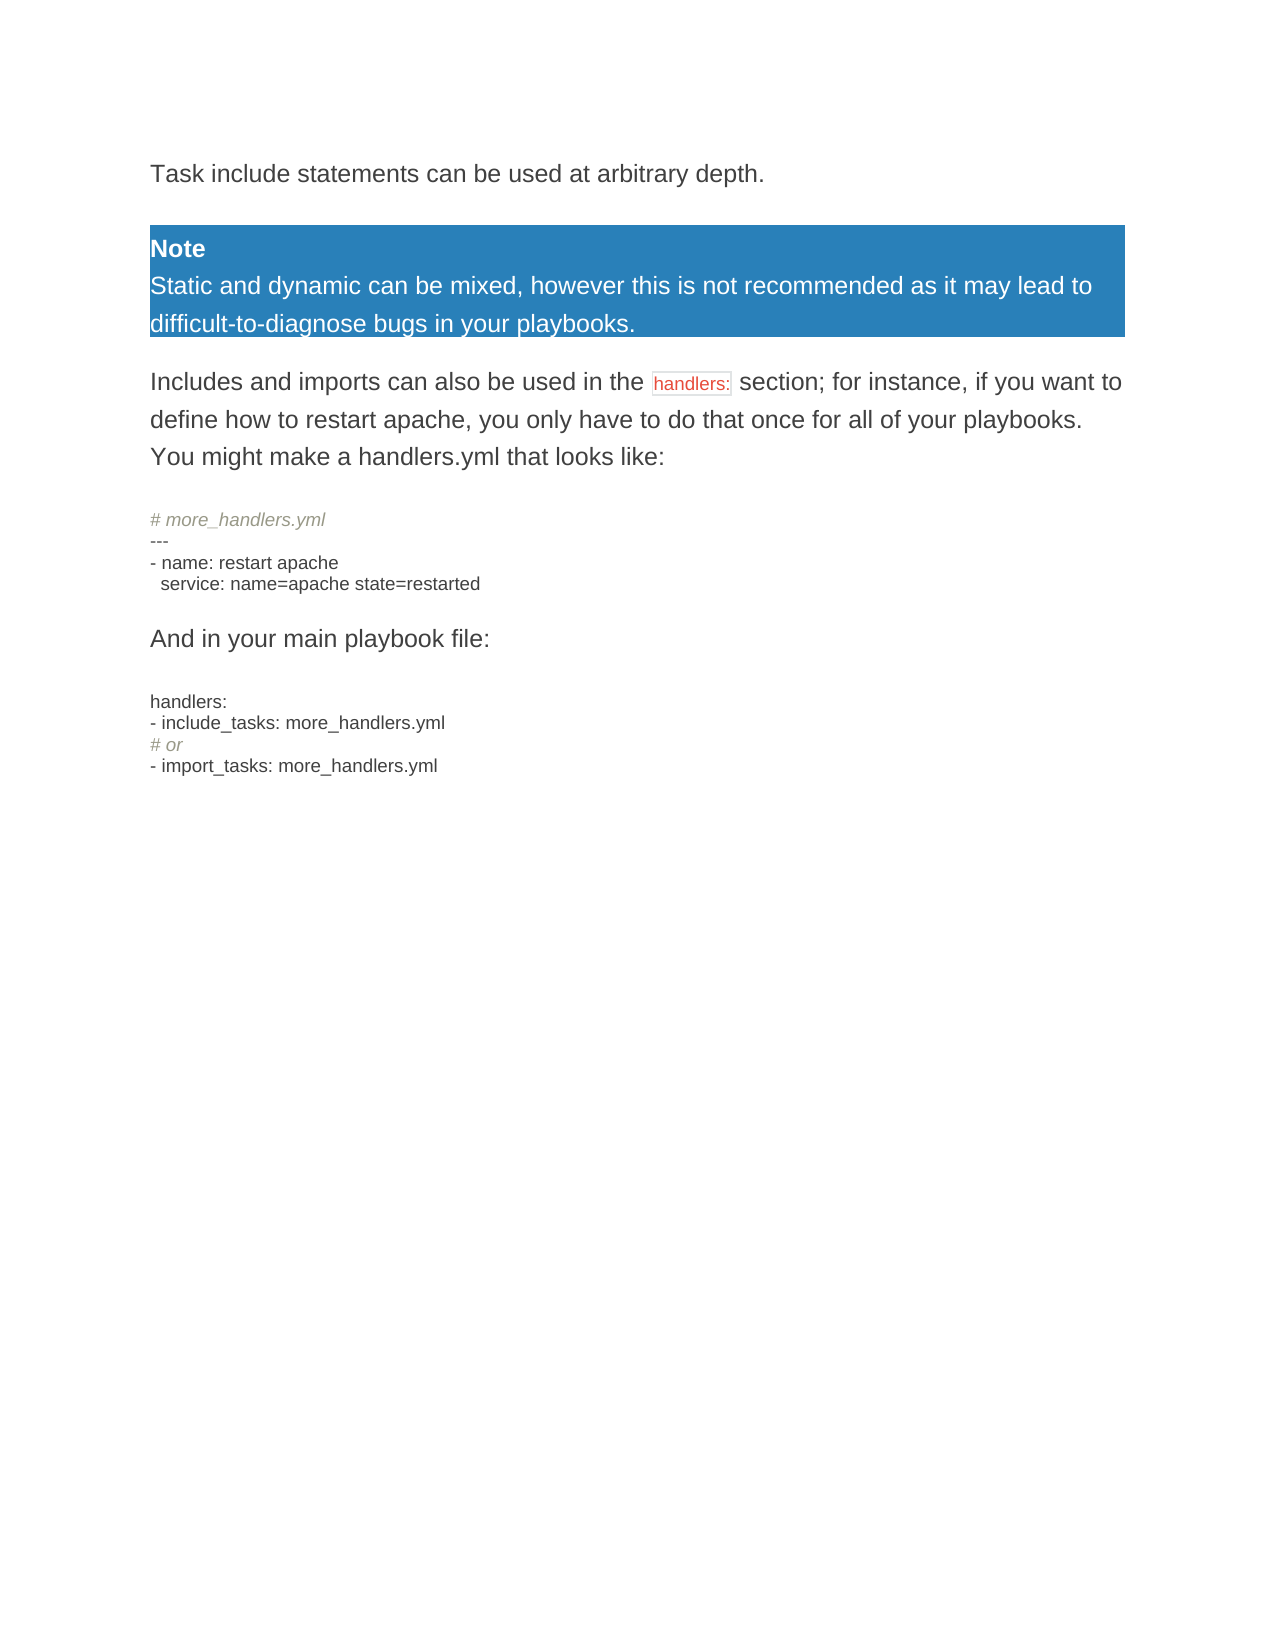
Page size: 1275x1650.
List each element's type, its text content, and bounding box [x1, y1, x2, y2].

text - name: restart apache [150, 551, 1125, 573]
text handlers: [150, 690, 1125, 712]
text And in your main playbook file: [150, 615, 1125, 653]
text service: name=apache state=restarted [150, 573, 1125, 594]
text Note [150, 225, 1125, 262]
text # or [150, 733, 1125, 755]
text # more_handlers.yml [150, 508, 1125, 530]
text Includes and imports can also be used in the handlers: section; for instance, if you want to define how to restart apache, you only have to do that once for all of your playbooks. You might make a handlers.yml that looks like: [150, 358, 1125, 471]
text Static and dynamic can be mixed, however this is not recommended as it may lead to difficult-to-diagnose bugs in your playbooks. [150, 262, 1125, 337]
text --- [150, 530, 1125, 551]
text Task include statements can be used at arbitrary depth. [150, 150, 1125, 187]
text - import_tasks: more_handlers.yml [150, 755, 1125, 777]
text - include_tasks: more_handlers.yml [150, 712, 1125, 733]
